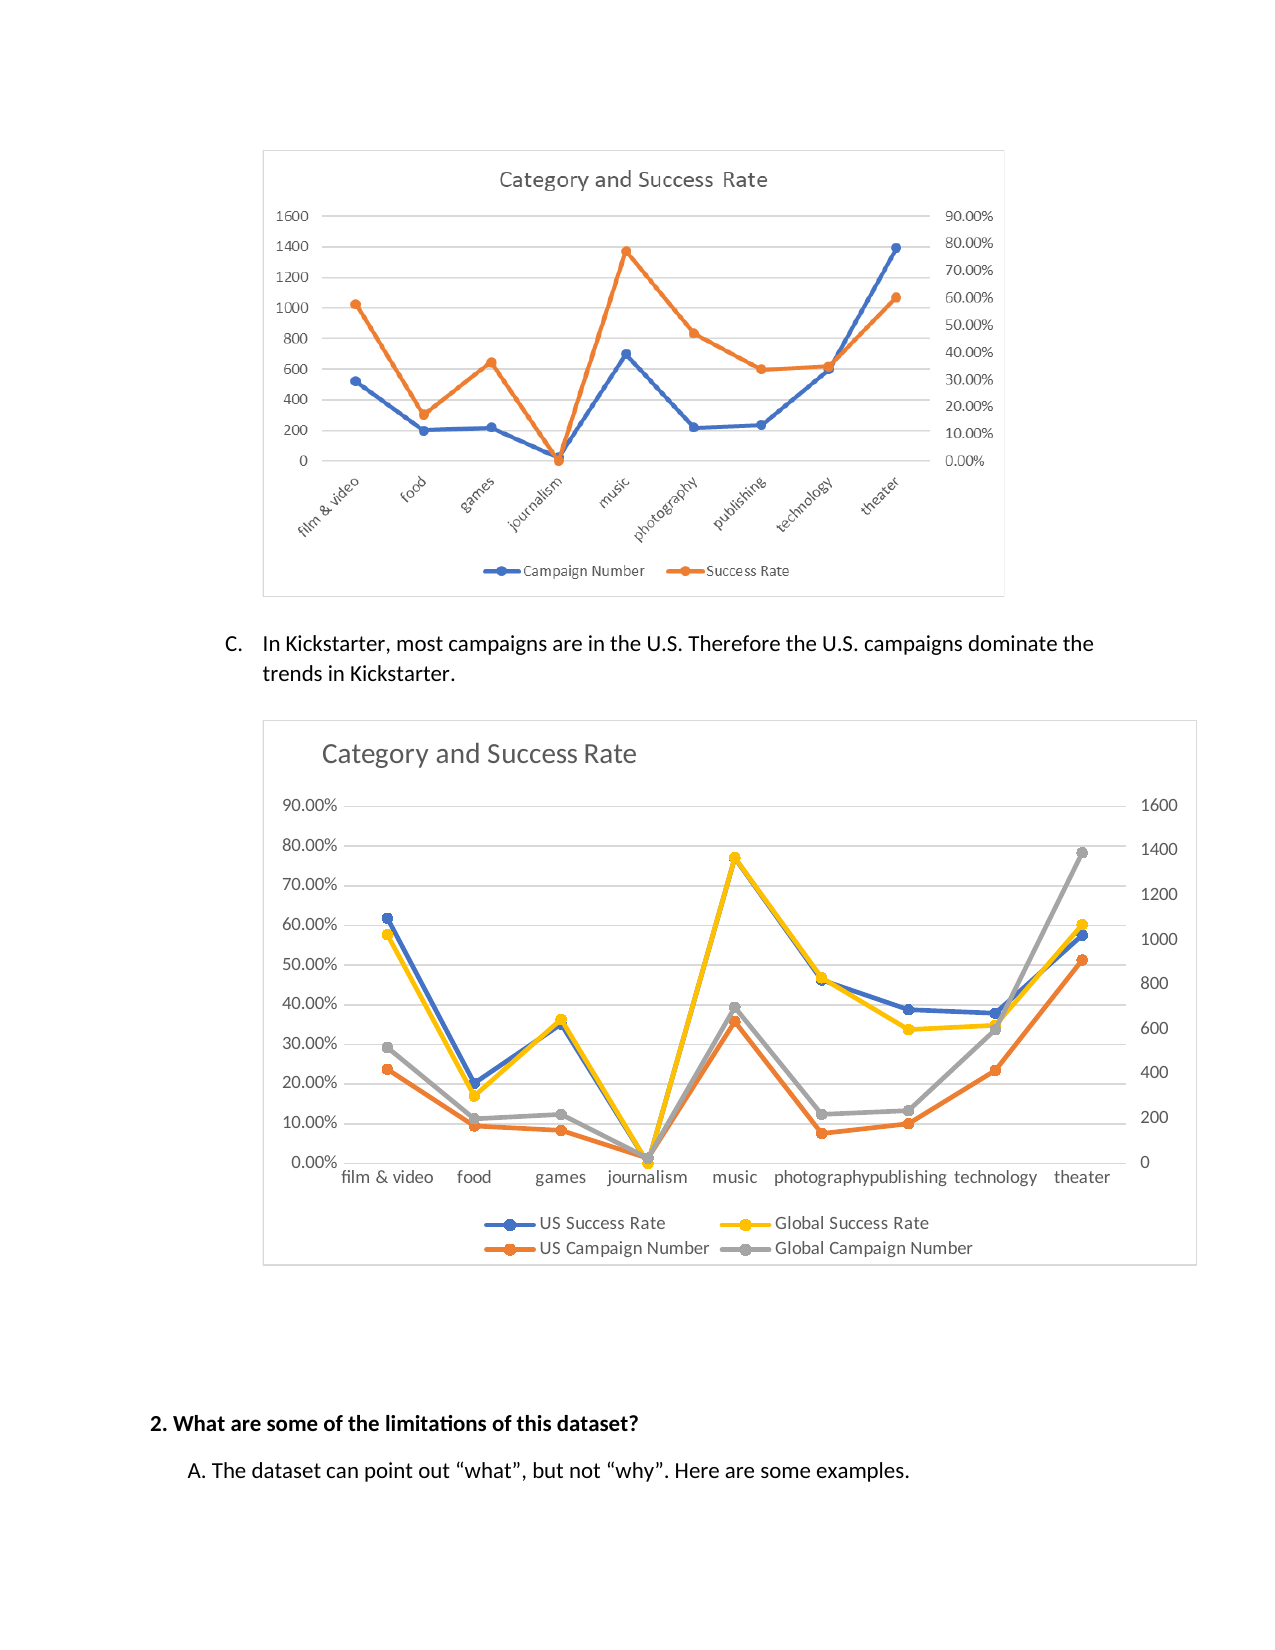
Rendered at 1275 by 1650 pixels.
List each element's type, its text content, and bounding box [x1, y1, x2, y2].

list In Kickstarter, most campaigns are in the U.S. Therefore the U.S. campaigns dominate the trends in Kickstarter. [225, 629, 1125, 687]
picture [262, 150, 1005, 597]
text A. The dataset can point out “what”, but not “why”. Here are some examples. [150, 1456, 1125, 1484]
text 2. What are some of the limitations of this dataset? [150, 1409, 1125, 1437]
